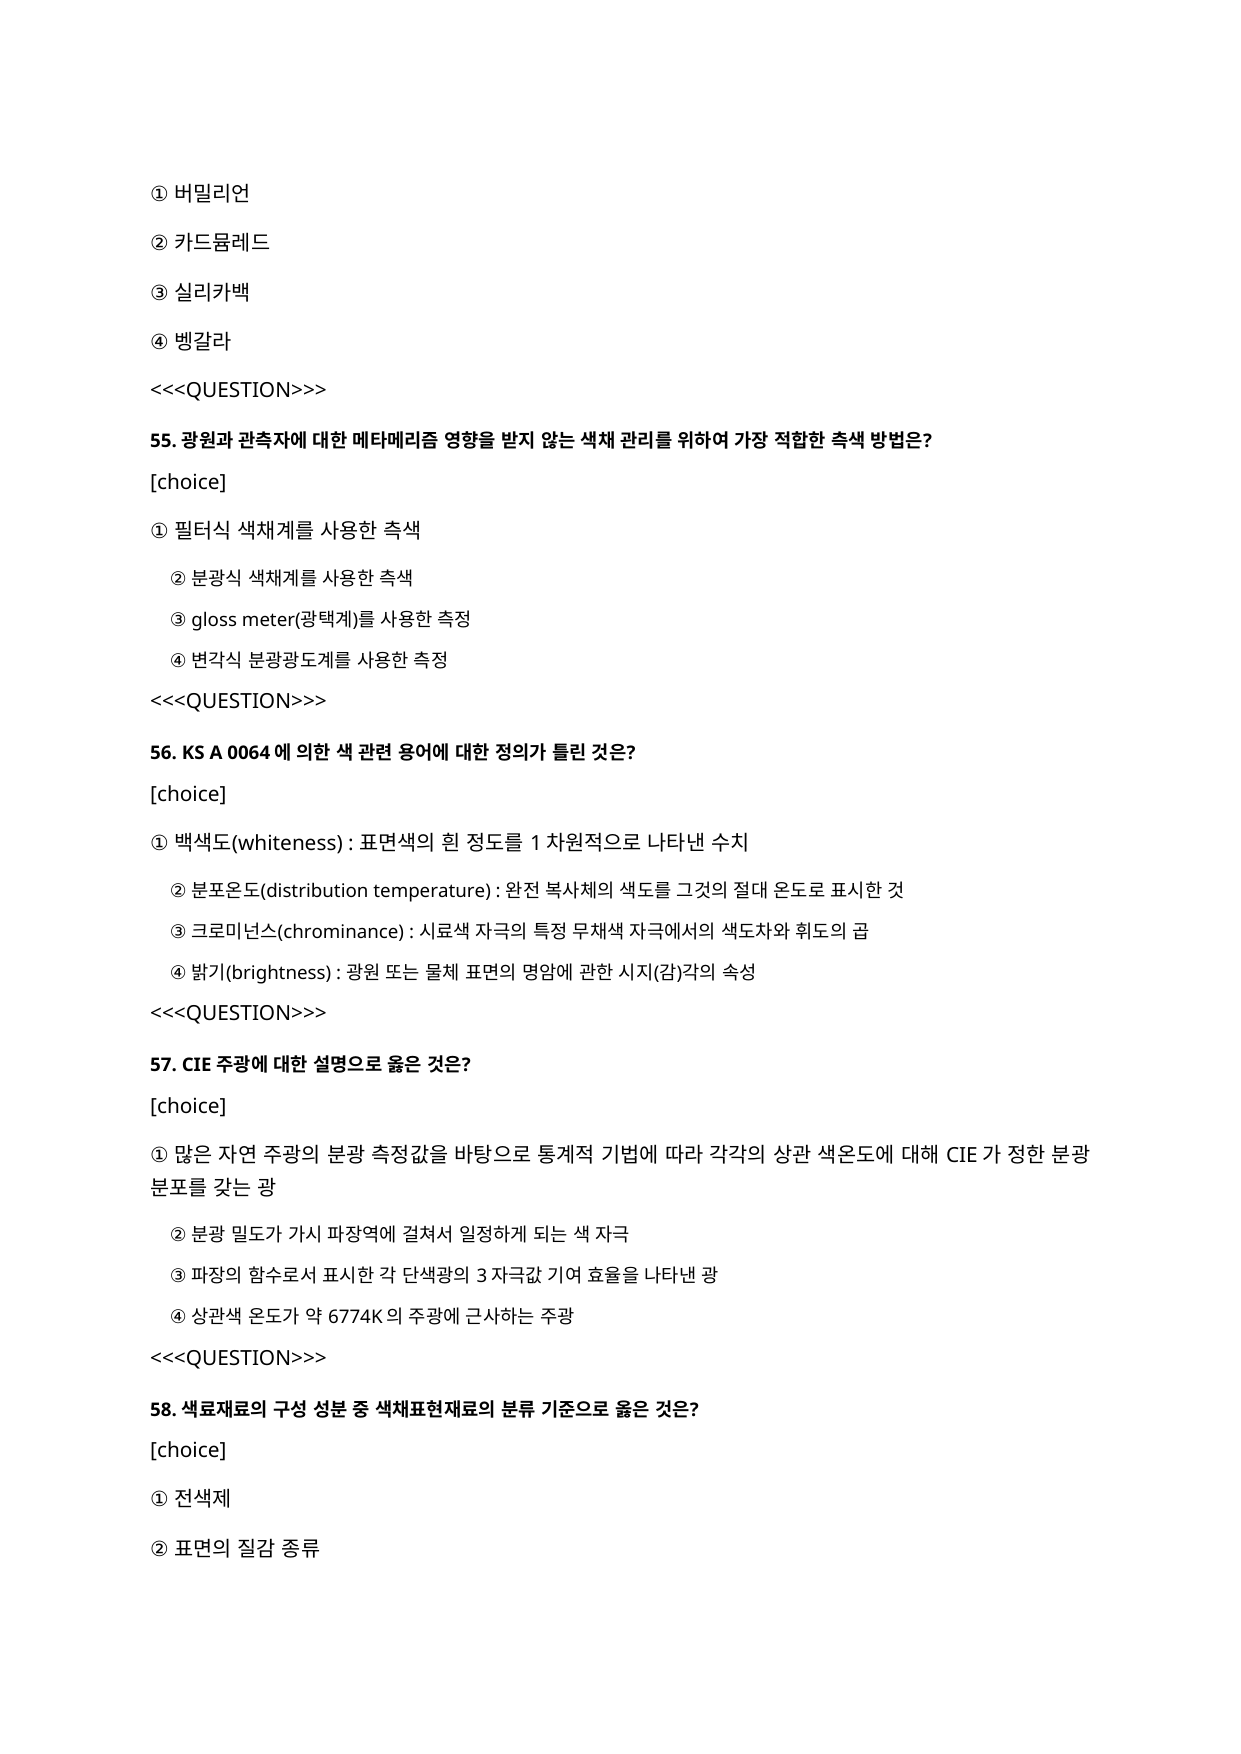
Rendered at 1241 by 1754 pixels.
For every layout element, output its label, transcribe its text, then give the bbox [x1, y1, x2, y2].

text ① 백색도(whiteness) : 표면색의 흰 정도를 1차원적으로 나타낸 수치 [150, 826, 1090, 857]
text ① 필터식 색채계를 사용한 측색 [150, 514, 1090, 545]
text ③ 크로미넌스(chrominance) : 시료색 자극의 특정 무채색 자극에서의 색도차와 휘도의 곱 [150, 917, 1090, 944]
text [choice] [150, 1435, 1090, 1464]
text ③ 실리카백 [150, 276, 1090, 306]
text ③ 파장의 함수로서 표시한 각 단색광의 3자극값 기여 효율을 나타낸 광 [150, 1261, 1090, 1288]
text ① 많은 자연 주광의 분광 측정값을 바탕으로 통계적 기법에 따라 각각의 상관 색온도에 대해 CIE가 정한 분광 분포를 갖는 광 [150, 1138, 1090, 1201]
text ③ gloss meter(광택계)를 사용한 측정 [150, 605, 1090, 632]
text <<<QUESTION>>> [150, 1343, 1090, 1371]
text ② 분포온도(distribution temperature) : 완전 복사체의 색도를 그것의 절대 온도로 표시한 것 [150, 876, 1090, 903]
text [choice] [150, 467, 1090, 496]
text ① 전색제 [150, 1483, 1090, 1513]
text 56. KS A 0064에 의한 색 관련 용어에 대한 정의가 틀린 것은? [150, 738, 1090, 765]
text ④ 상관색 온도가 약 6774K의 주광에 근사하는 주광 [150, 1302, 1090, 1329]
text [choice] [150, 779, 1090, 807]
text ② 카드뮴레드 [150, 227, 1090, 257]
text ② 분광식 색채계를 사용한 측색 [150, 564, 1090, 591]
text <<<QUESTION>>> [150, 375, 1090, 403]
text [choice] [150, 1091, 1090, 1119]
text 57. CIE 주광에 대한 설명으로 옳은 것은? [150, 1050, 1090, 1077]
text <<<QUESTION>>> [150, 998, 1090, 1027]
text ① 버밀리언 [150, 177, 1090, 207]
text <<<QUESTION>>> [150, 687, 1090, 715]
text 55. 광원과 관측자에 대한 메타메리즘 영향을 받지 않는 색채 관리를 위하여 가장 적합한 측색 방법은? [150, 426, 1090, 453]
text ④ 밝기(brightness) : 광원 또는 물체 표면의 명암에 관한 시지(감)각의 속성 [150, 957, 1090, 985]
text ② 표면의 질감 종류 [150, 1532, 1090, 1562]
text ② 분광 밀도가 가시 파장역에 걸쳐서 일정하게 되는 색 자극 [150, 1220, 1090, 1247]
text ④ 벵갈라 [150, 325, 1090, 356]
text ④ 변각식 분광광도계를 사용한 측정 [150, 646, 1090, 673]
text 58. 색료재료의 구성 성분 중 색채표현재료의 분류 기준으로 옳은 것은? [150, 1394, 1090, 1422]
